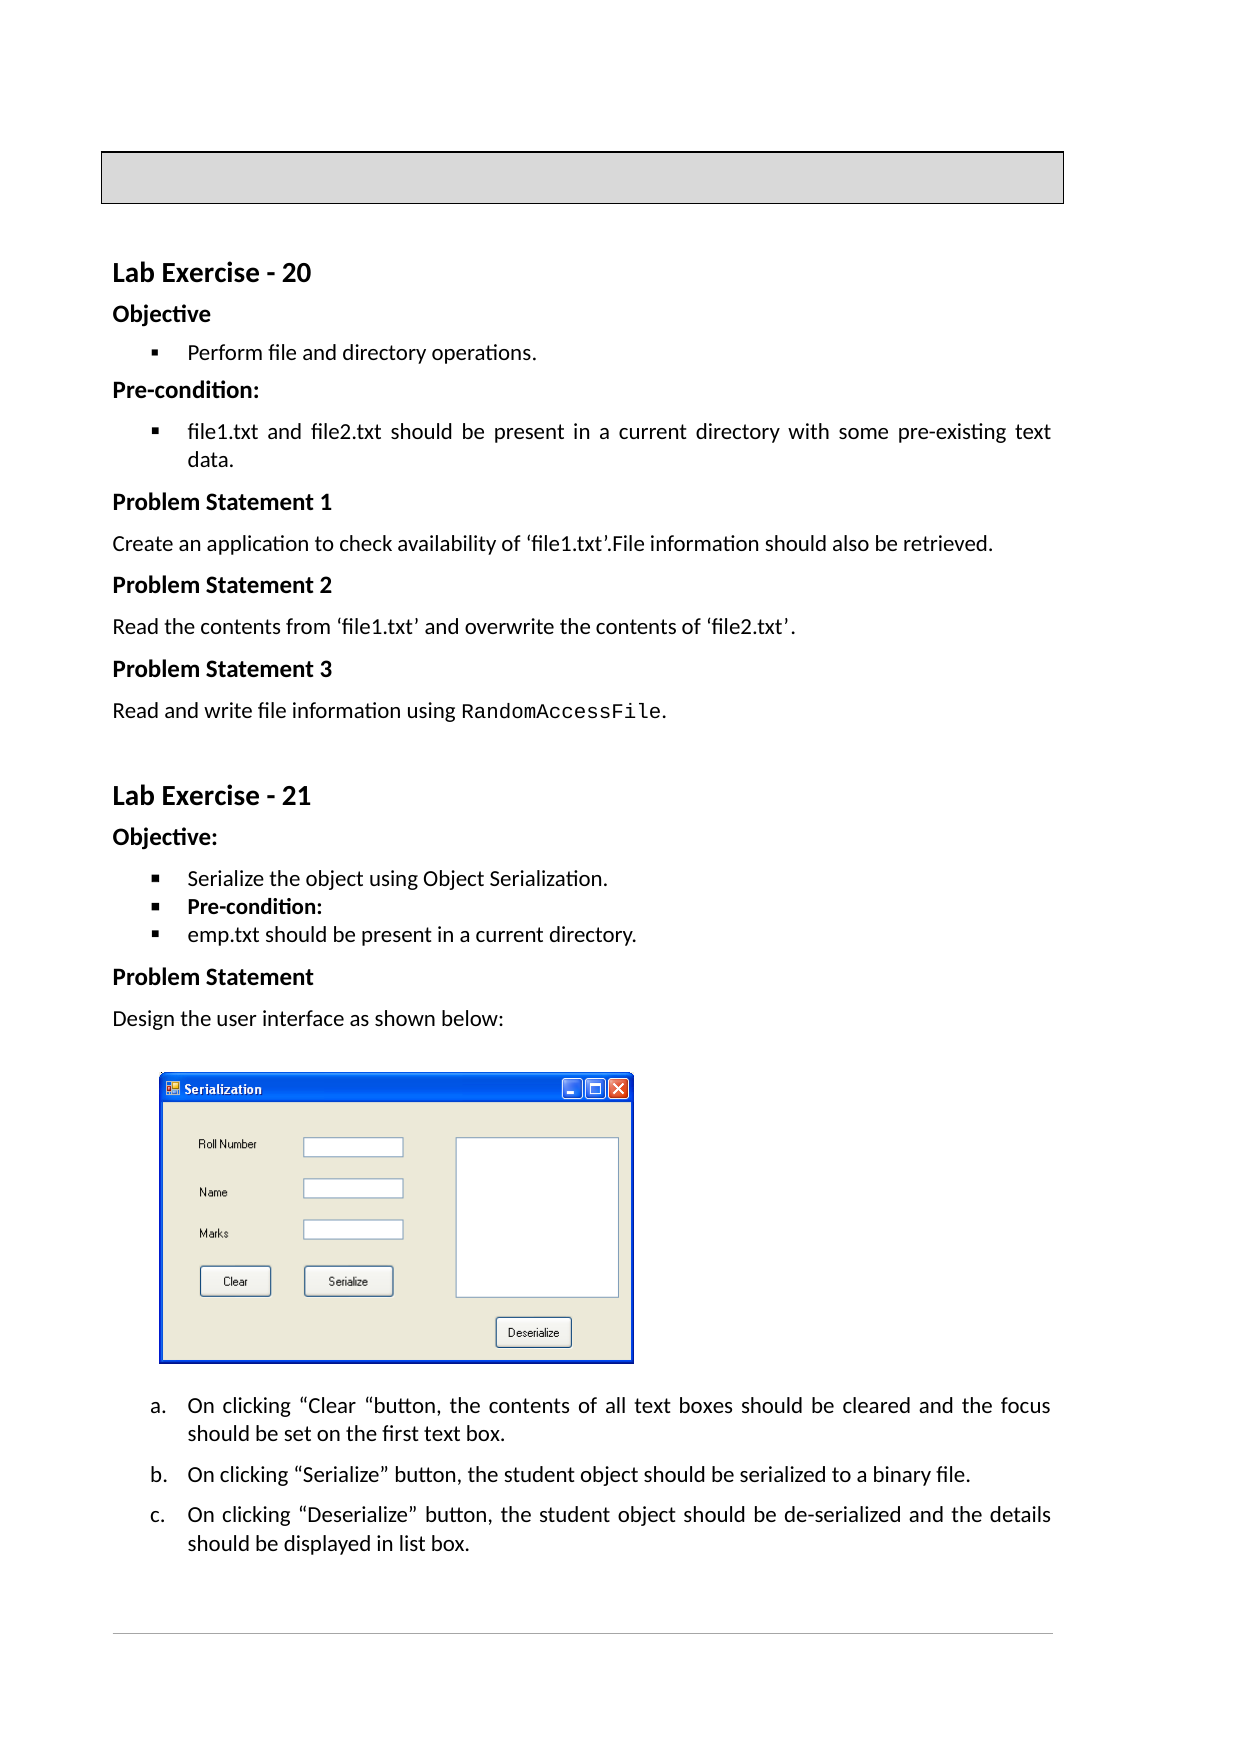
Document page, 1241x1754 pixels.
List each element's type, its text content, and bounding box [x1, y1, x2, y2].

text Objective: [112, 821, 1053, 852]
text Problem Statement 1 [112, 486, 1053, 516]
text Objective [112, 298, 1053, 328]
list On clicking “Clear “button, the contents of all text boxes should be cleared and the focus should be set on the first text box. [150, 1392, 1053, 1448]
text Read and write file information using RandomAccessFile. [112, 696, 1053, 724]
list Serialize the object using Object Serialization. [150, 864, 1053, 892]
text Lab Exercise - 20 [112, 254, 1053, 289]
text Pre-condition: [150, 892, 1053, 920]
picture [159, 1072, 634, 1364]
text Create an application to check availability of ‘file1.txt’.File information should also be retrieved. [112, 529, 1053, 557]
text Problem Statement [112, 961, 1053, 991]
table_header Chapter 7 - Java Input-Output [102, 153, 1063, 203]
text Problem Statement 2 [112, 569, 1053, 600]
text Read the contents from ‘file1.txt’ and overwrite the contents of ‘file2.txt’. [112, 612, 1053, 640]
list On clicking “Deserialize” button, the student object should be de-serialized and the details should be displayed in list box. [150, 1501, 1053, 1557]
text Problem Statement 3 [112, 653, 1053, 683]
text Perform file and directory operations. [150, 341, 1053, 366]
text Pre-condition: [112, 374, 1053, 405]
list file1.txt and file2.txt should be present in a current directory with some pre-existing text data. [150, 417, 1053, 473]
text Design the user interface as shown below: [112, 1004, 1053, 1032]
text Lab Exercise - 21 [112, 777, 1053, 813]
list emp.txt should be present in a current directory. [150, 920, 1053, 948]
list On clicking “Serialize” button, the student object should be serialized to a binary file. [150, 1460, 1053, 1488]
